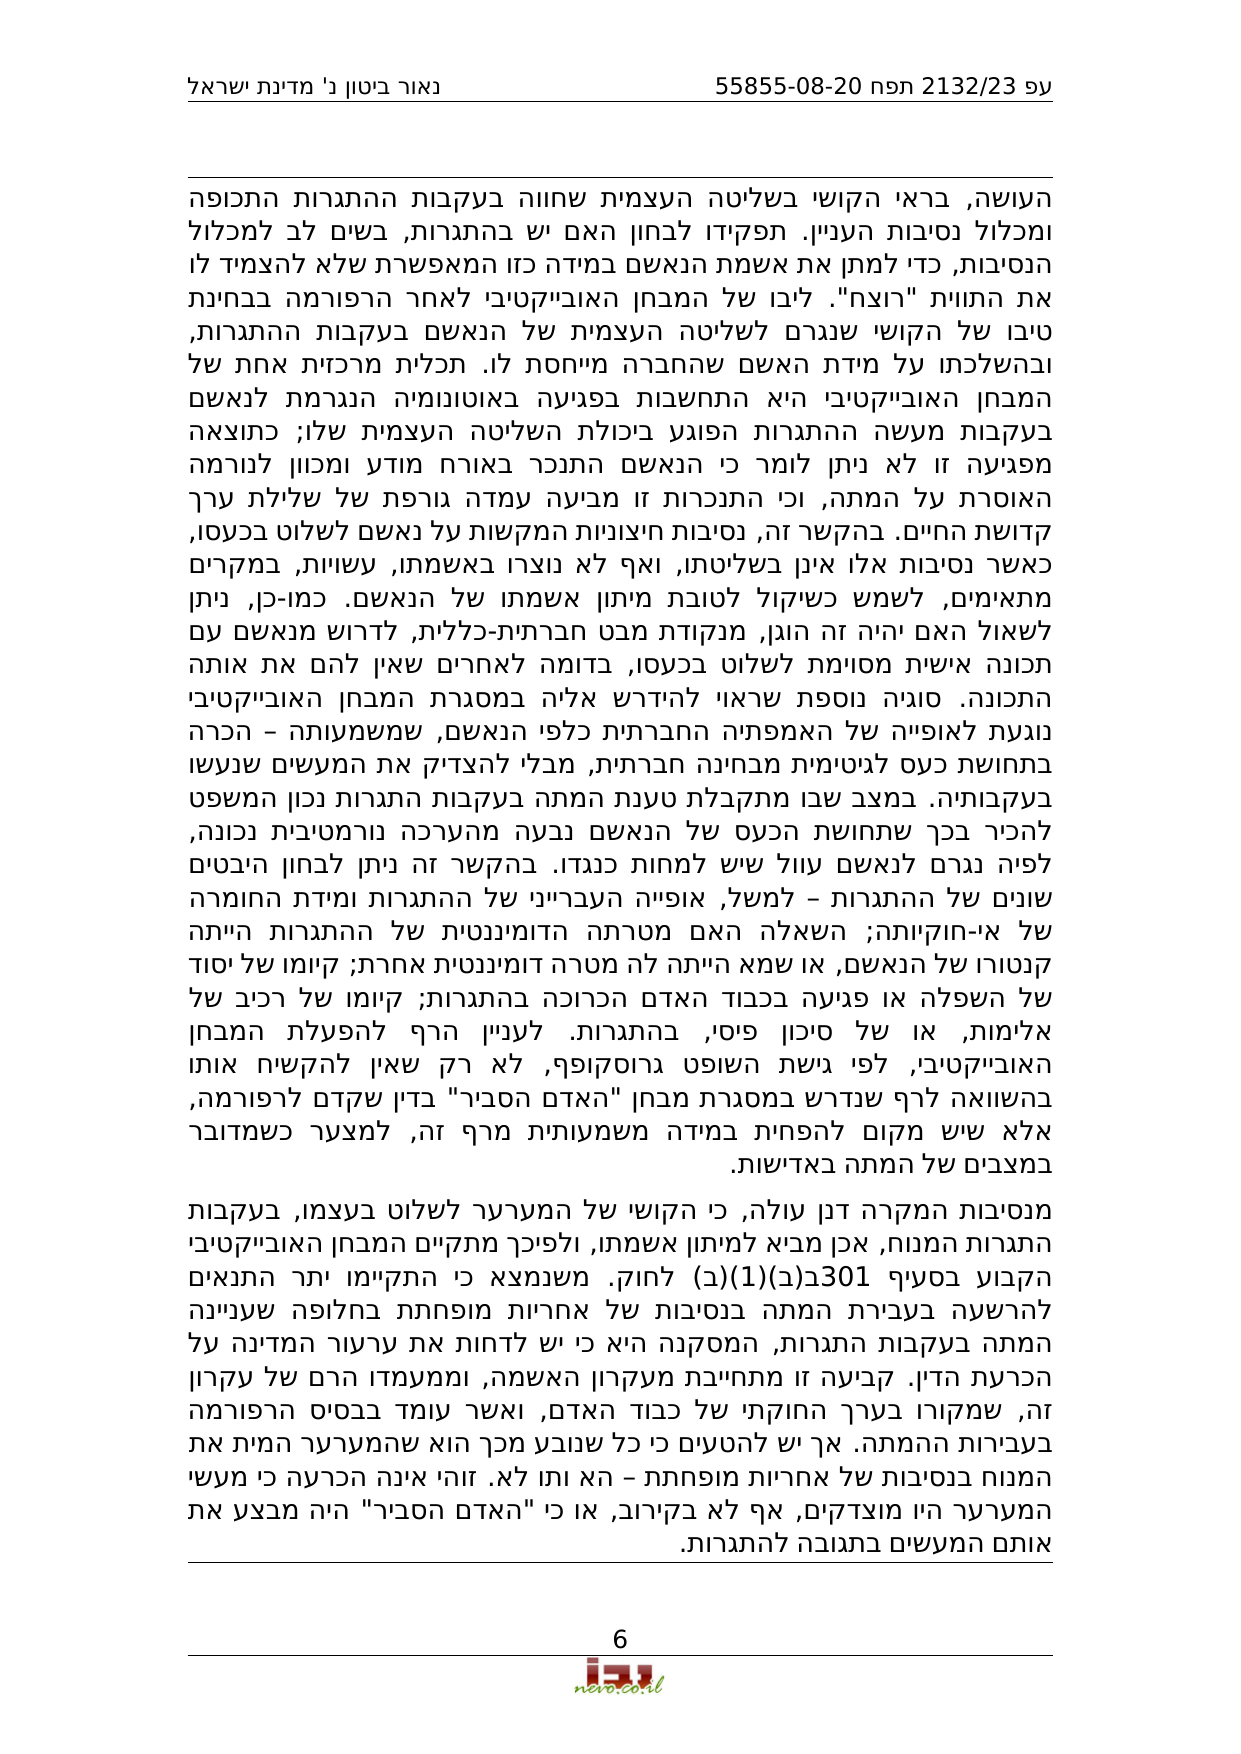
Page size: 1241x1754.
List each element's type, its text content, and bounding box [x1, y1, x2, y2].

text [187, 178, 1053, 1180]
text מנסיבות המקרה דנן עולה, כי הקושי של המערער לשלוט בעצמו, בעקבות התגרות המנוח, אכן מביא למיתון אשמתו, ולפיכך מתקיים המבחן האובייקטיבי הקבוע בסעיף 301ב(ב)(1)(ב) לחוק. משנמצא כי התקיימו יתר התנאים להרשעה בעבירת המתה בנסיבות של אחריות מופחתת בחלופה שעניינה המתה בעקבות התגרות, המסקנה היא כי יש לדחות את ערעור המדינה על הכרעת הדין. קביעה זו מתחייבת מעקרון האשמה, וממעמדו הרם של עקרון זה, שמקורו בערך החוקתי של כבוד האדם, ואשר עומד בבסיס הרפורמה בעבירות ההמתה. אך יש להטעים כי כל שנובע מכך הוא שהמערער המית את המנוח בנסיבות של אחריות מופחתת – הא ותו לא. זוהי אינה הכרעה כי מעשי המערער היו מוצדקים, אף לא בקירוב, או כי "האדם הסביר" היה מבצע את אותם המעשים בתגובה להתגרות. [187, 1190, 1053, 1563]
picture [574, 1657, 666, 1695]
